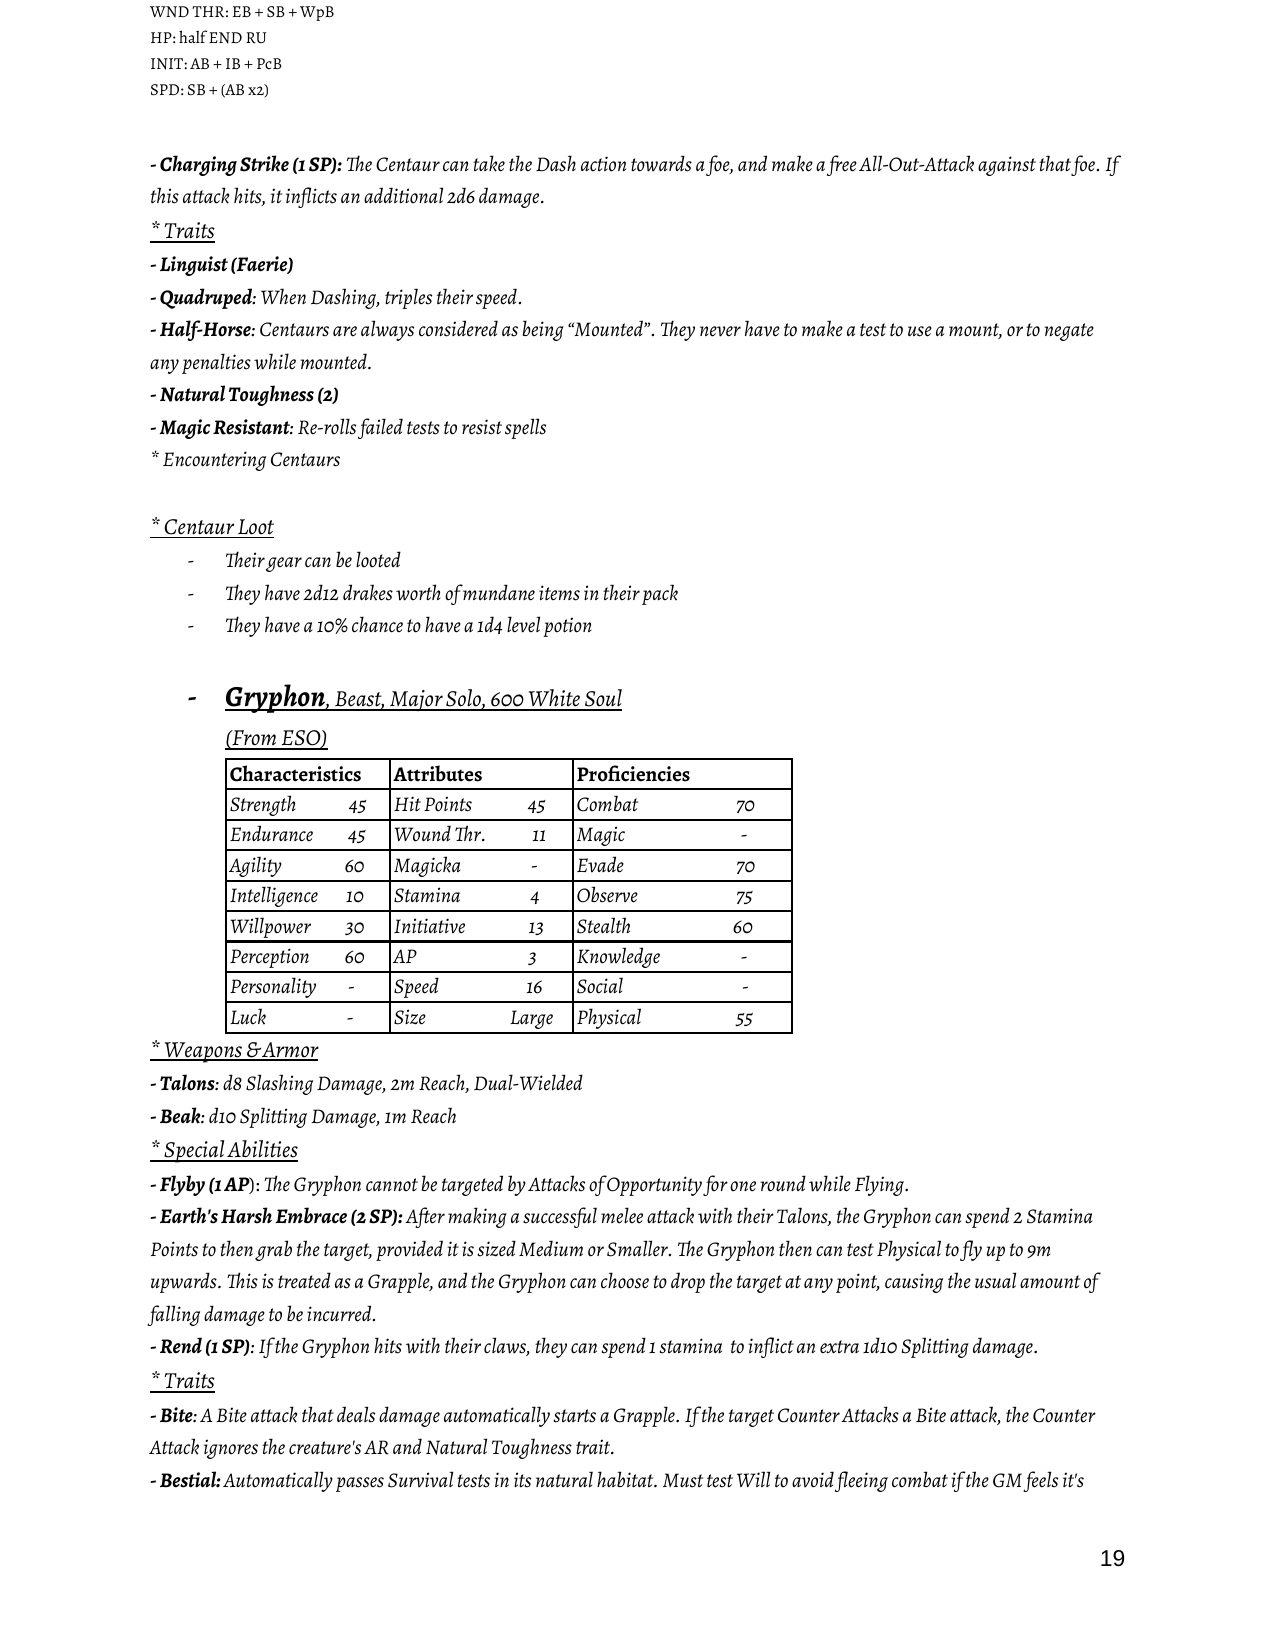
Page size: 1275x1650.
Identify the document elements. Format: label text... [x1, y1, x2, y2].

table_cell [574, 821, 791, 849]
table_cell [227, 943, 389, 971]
text - Linguist (Faerie) [150, 251, 1125, 279]
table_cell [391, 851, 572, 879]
text - Bite: A Bite attack that deals damage automatically starts a Grapple. If the target Counter Attacks a Bite attack, the Counter Attack ignores the creature's AR and Natural Toughness trait. [150, 1401, 1125, 1462]
text (From ESO) [225, 722, 1125, 753]
text - Magic Resistant: Re-rolls failed tests to resist spells [150, 413, 1125, 442]
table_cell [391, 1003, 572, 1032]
text * Special Abilities [150, 1134, 1125, 1166]
list Gryphon, Beast, Major Solo, 600 White Soul [187, 676, 1125, 716]
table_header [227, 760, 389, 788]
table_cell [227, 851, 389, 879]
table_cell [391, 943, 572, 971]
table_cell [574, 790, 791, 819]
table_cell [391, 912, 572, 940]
list They have 2d12 drakes worth of mundane items in their pack [187, 579, 1125, 607]
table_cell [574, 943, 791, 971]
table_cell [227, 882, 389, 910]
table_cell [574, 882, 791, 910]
text * Traits [150, 1365, 1125, 1396]
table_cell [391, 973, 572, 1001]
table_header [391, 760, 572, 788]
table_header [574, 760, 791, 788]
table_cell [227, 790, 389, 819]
text * Encountering Centaurs [150, 446, 1125, 474]
text * Traits [150, 215, 1125, 246]
text - Quadruped: When Dashing, triples their speed. [150, 283, 1125, 312]
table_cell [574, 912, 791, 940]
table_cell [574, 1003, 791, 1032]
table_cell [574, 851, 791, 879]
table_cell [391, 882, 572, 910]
text * Weapons & Armor [150, 1034, 1125, 1065]
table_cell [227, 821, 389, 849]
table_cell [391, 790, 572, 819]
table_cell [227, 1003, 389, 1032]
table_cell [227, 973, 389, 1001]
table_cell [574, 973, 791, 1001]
text - Flyby (1 AP): The Gryphon cannot be targeted by Attacks of Opportunity for one round while Flying. [150, 1170, 1125, 1198]
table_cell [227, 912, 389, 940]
text - Charging Strike (1 SP): The Centaur can take the Dash action towards a foe, and make a free All-Out-Attack against that foe. If this attack hits, it inflicts an additional 2d6 damage. [150, 150, 1125, 211]
text - Half-Horse: Centaurs are always considered as being “Mounted”. They never have to make a test to use a mount, or to negate any penalties while mounted. [150, 316, 1125, 377]
text - Earth's Harsh Embrace (2 SP): After making a successful melee attack with their Talons, the Gryphon can spend 2 Stamina Points to then grab the target, provided it is sized Medium or Smaller. The Gryphon then can test Physical to fly up to 9m upwards. This is treated as a Grapple, and the Gryphon can choose to drop the target at any point, causing the usual amount of falling damage to be incurred. [150, 1203, 1125, 1328]
list Their gear can be looted [187, 546, 1125, 575]
text * Centaur Loot [150, 511, 1125, 542]
text - Beak: d10 Splitting Damage, 1m Reach [150, 1102, 1125, 1130]
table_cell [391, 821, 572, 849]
text - Rend (1 SP): If the Gryphon hits with their claws, they can spend 1 stamina to inflict an extra 1d10 Splitting damage. [150, 1333, 1125, 1361]
text - Talons: d8 Slashing Damage, 2m Reach, Dual-Wielded [150, 1069, 1125, 1098]
text - Natural Toughness (2) [150, 381, 1125, 409]
list They have a 10% chance to have a 1d4 level potion [187, 611, 1125, 640]
text - Bestial: Automatically passes Survival tests in its natural habitat. Must test Will to avoid fleeing combat if the GM feels it's [150, 1466, 1125, 1494]
